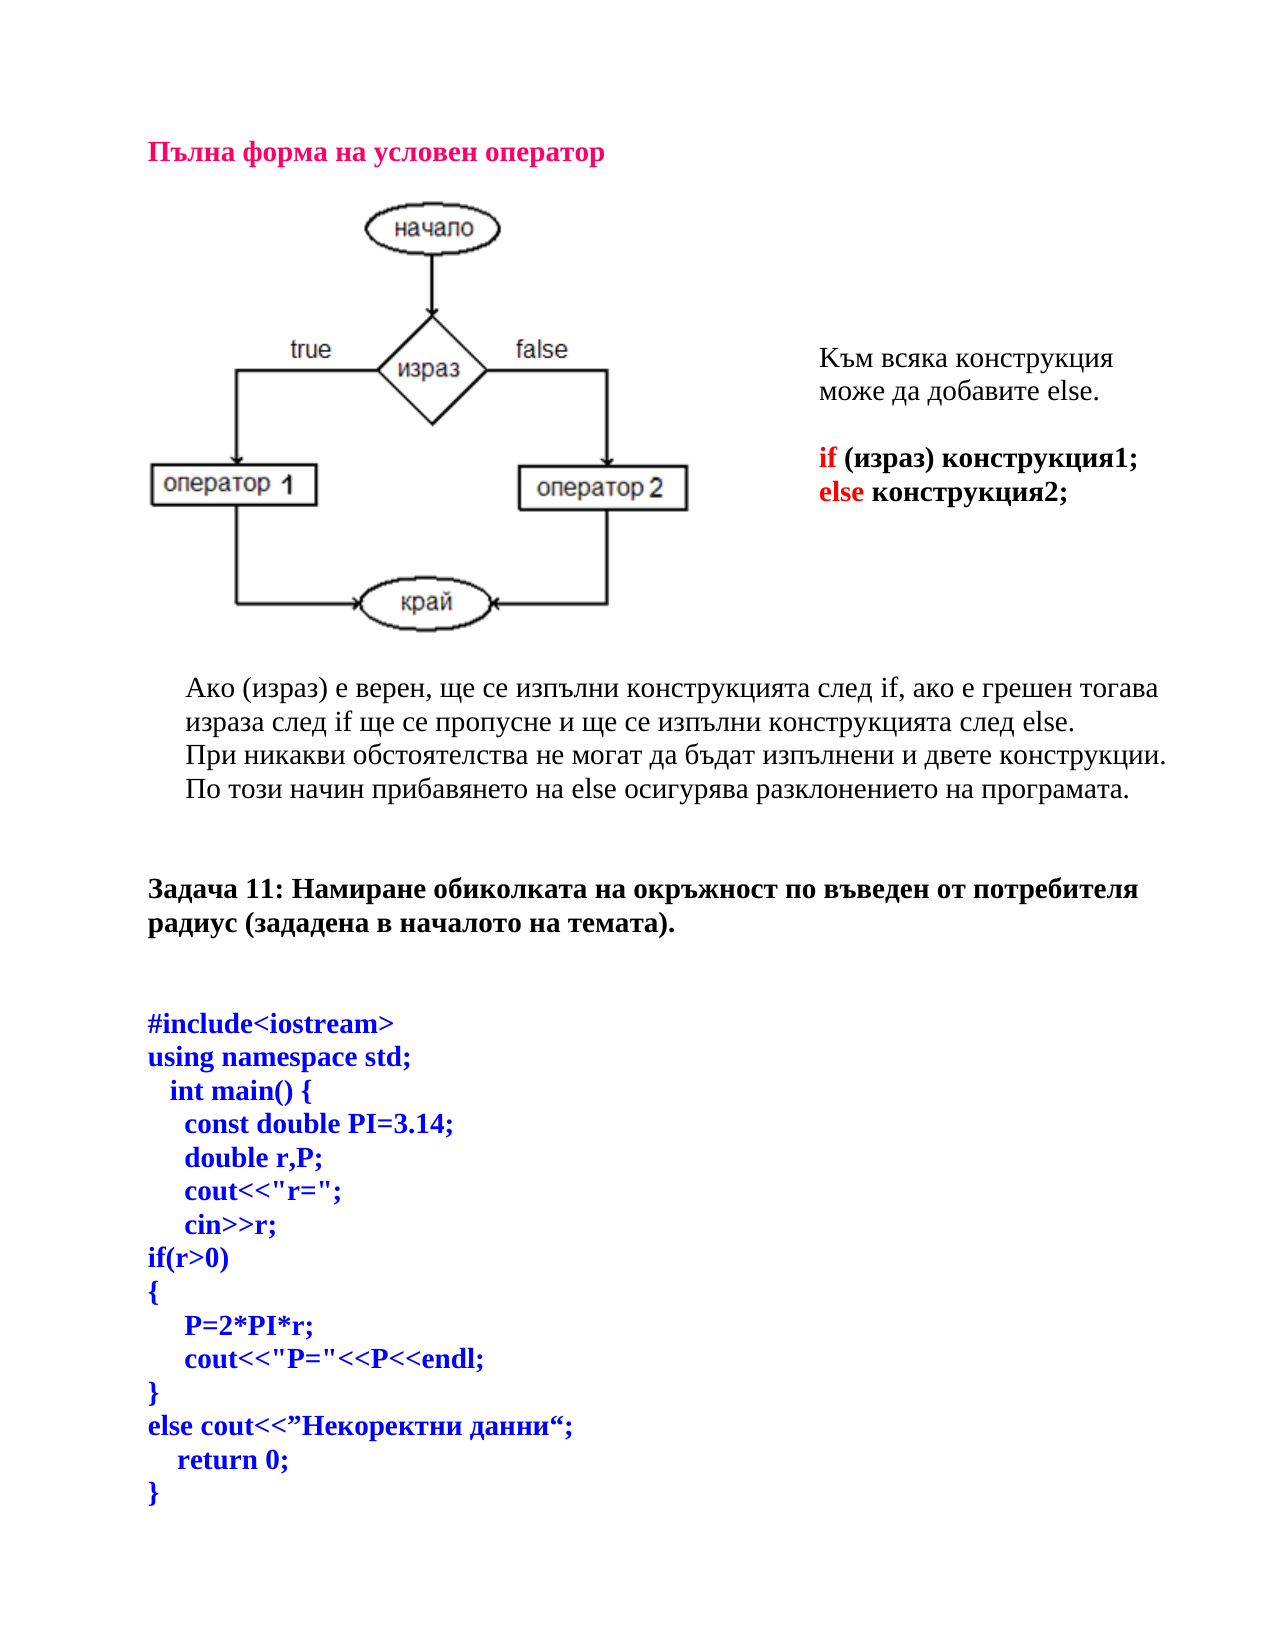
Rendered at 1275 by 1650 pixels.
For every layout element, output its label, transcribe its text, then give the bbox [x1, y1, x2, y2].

text P=2*PI*r; [148, 1308, 1204, 1341]
text int main() { [148, 1073, 1204, 1106]
text using namespace std; [148, 1039, 1204, 1073]
text Ако (израз) е верен, ще се изпълни конструкцията след if, ако е грешен тогава израза след if ще се пропусне и ще се изпълни конструкцията след else. [185, 670, 1204, 737]
text cout<<"r="; [148, 1173, 1204, 1207]
text return 0; [148, 1442, 1204, 1475]
text #include<iostream> [148, 1006, 1204, 1039]
picture [147, 201, 722, 642]
text if(r>0) [148, 1241, 1204, 1274]
text Пълна форма на условен оператор [148, 134, 1204, 167]
text При никакви обстоятелства не могат да бъдат изпълнени и двете конструкции. По този начин прибавянето на else осигурява разклонението на програмата. [185, 737, 1204, 804]
text { [148, 1274, 1204, 1308]
text } [148, 1475, 1204, 1509]
text cout<<"P="<<P<<endl; [148, 1341, 1204, 1375]
text } [148, 1375, 1204, 1408]
text cin>>r; [148, 1207, 1204, 1241]
text double r,P; [148, 1140, 1204, 1173]
text Задача 11: Намиране обиколката на окръжност по въведен от потребителя радиус (зададена в началото на темата). [148, 872, 1204, 939]
text const double PI=3.14; [148, 1106, 1204, 1140]
text else cout<<”Некоректни данни“; [148, 1408, 1204, 1442]
